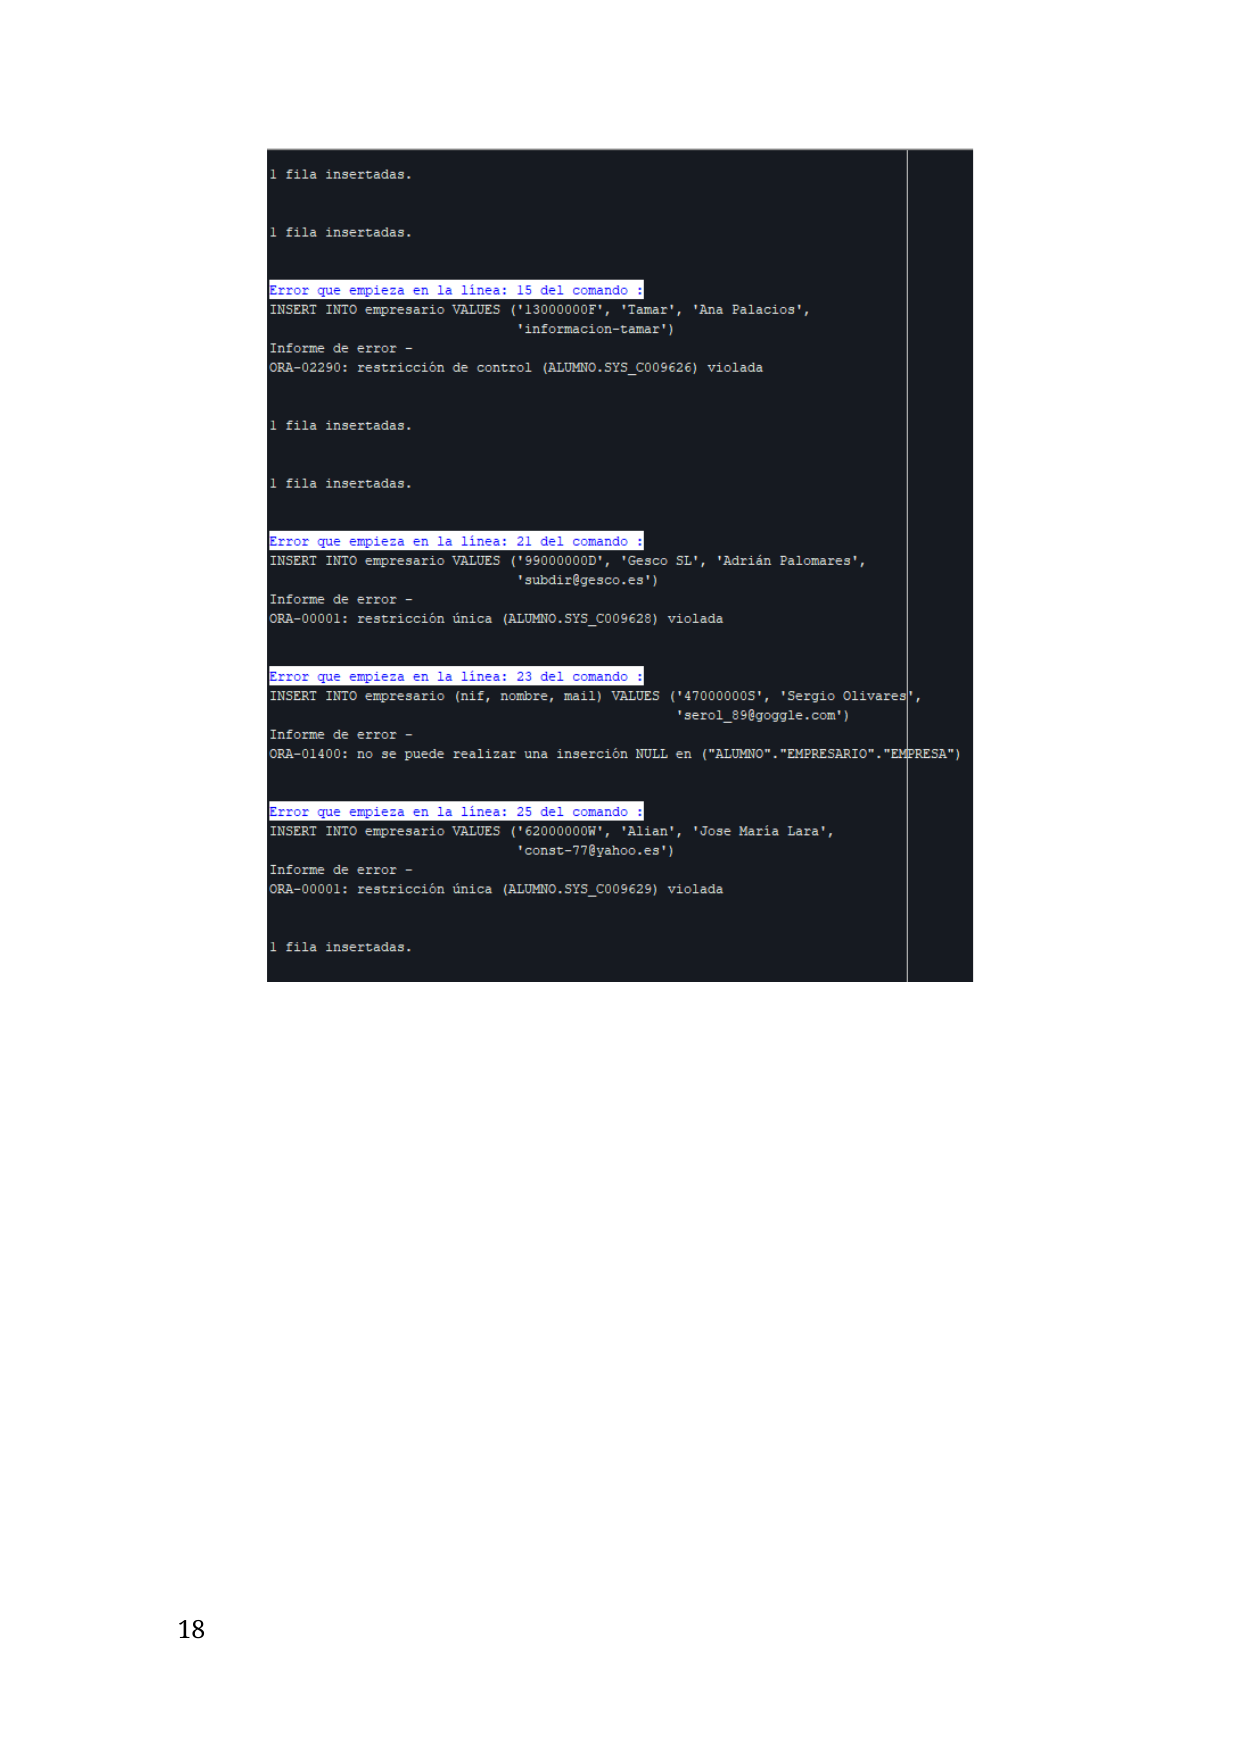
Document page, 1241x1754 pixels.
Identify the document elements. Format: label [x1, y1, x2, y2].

picture [267, 148, 974, 982]
